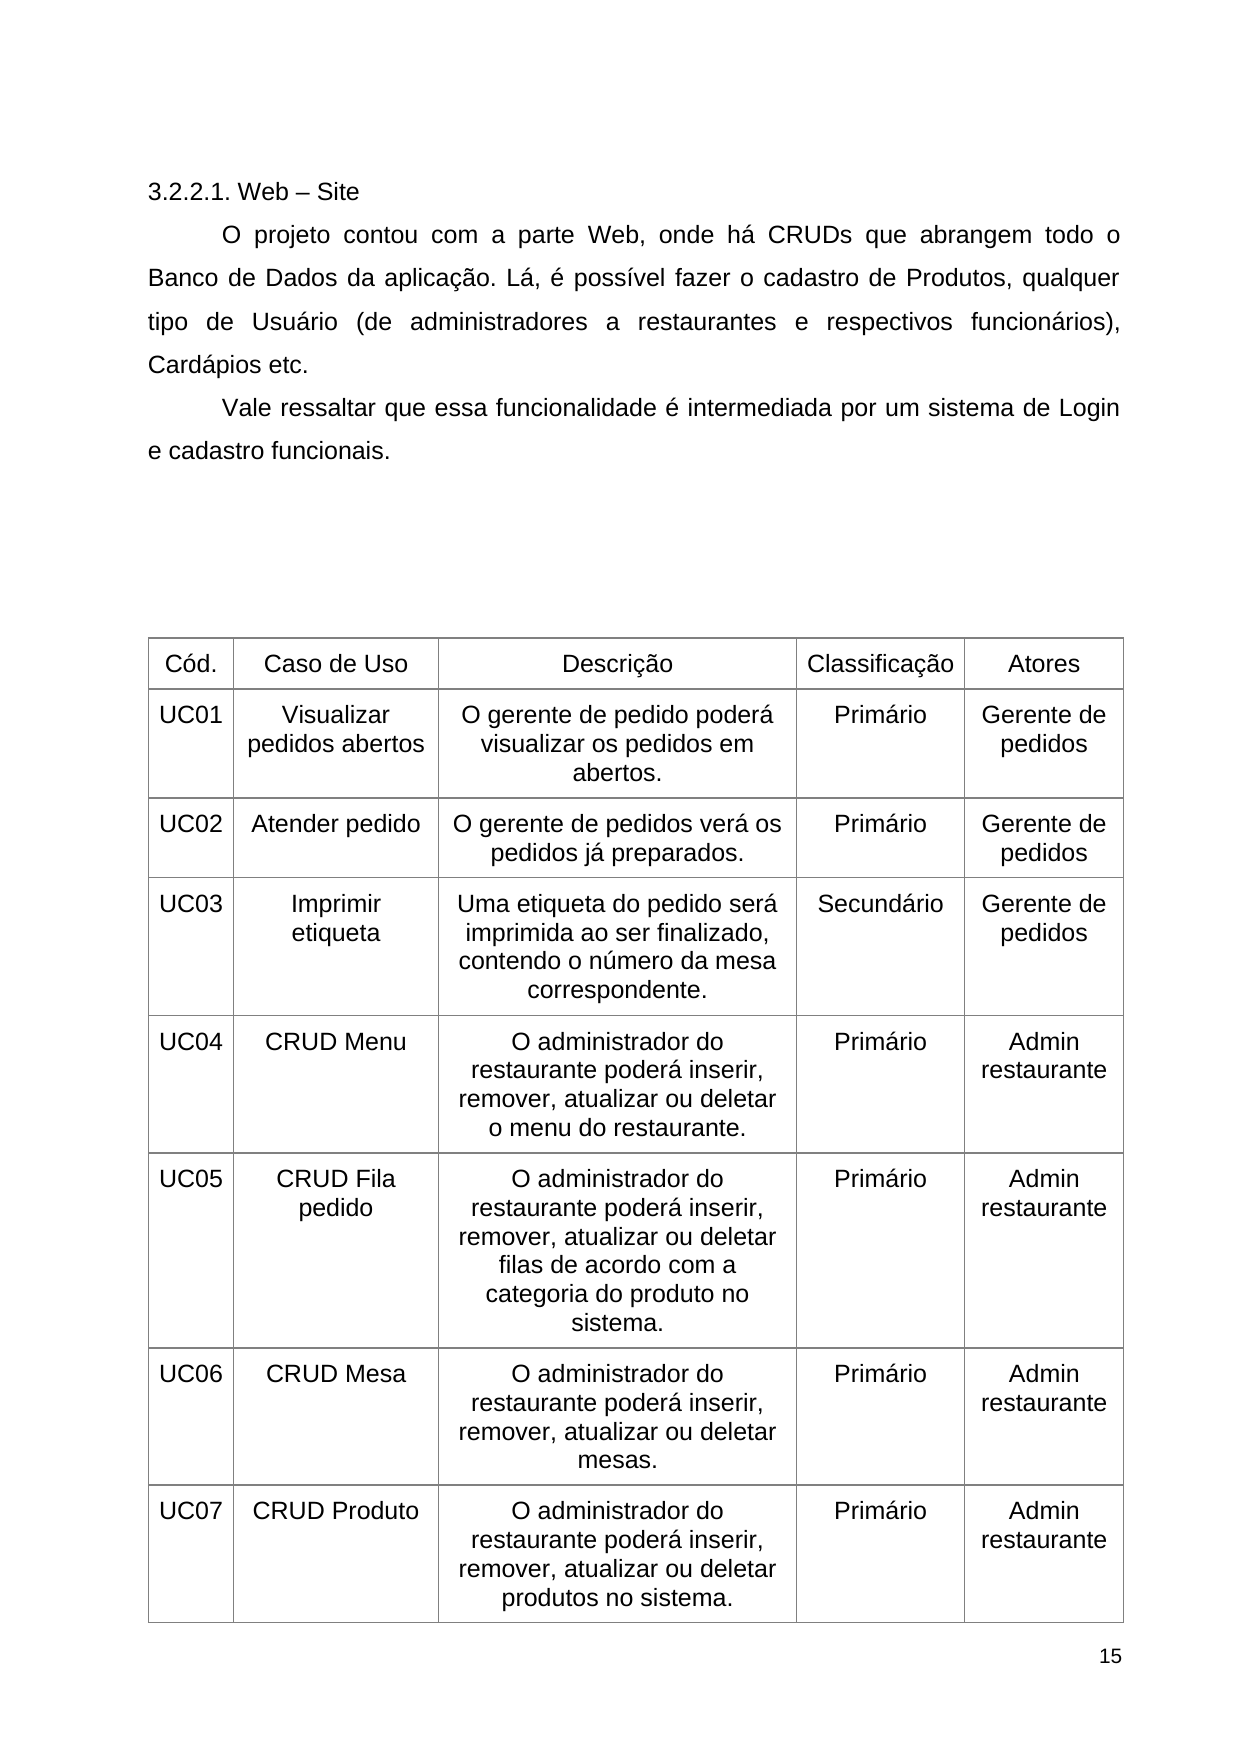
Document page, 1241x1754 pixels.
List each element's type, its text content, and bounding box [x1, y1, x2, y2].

table_cell UC04 [149, 1016, 233, 1152]
table_cell CRUD Menu [234, 1016, 438, 1152]
table_cell UC06 [149, 1349, 233, 1484]
text Vale ressaltar que essa funcionalidade é intermediada por um sistema de Login e cadastro funcionais. [148, 393, 1122, 465]
table_cell Admin restaurante [965, 1349, 1123, 1484]
table_cell Gerente de pedidos [965, 878, 1123, 1015]
table_cell Primário [797, 799, 964, 877]
table_cell CRUD Produto [234, 1486, 438, 1622]
table_cell Primário [797, 1016, 964, 1152]
table_header Cód. [149, 639, 233, 688]
table_cell Imprimir etiqueta [234, 878, 438, 1015]
table_cell UC01 [149, 690, 233, 797]
table_cell O administrador do restaurante poderá inserir, remover, atualizar ou deletar o menu do restaurante. [439, 1016, 796, 1152]
table_cell UC07 [149, 1486, 233, 1622]
table_cell O gerente de pedido poderá visualizar os pedidos em abertos. [439, 690, 796, 797]
table_cell O administrador do restaurante poderá inserir, remover, atualizar ou deletar produtos no sistema. [439, 1486, 796, 1622]
table_cell O administrador do restaurante poderá inserir, remover, atualizar ou deletar filas de acordo com a categoria do produto no sistema. [439, 1154, 796, 1347]
table_cell Primário [797, 690, 964, 797]
table_header Atores [965, 639, 1123, 688]
table_cell Gerente de pedidos [965, 799, 1123, 877]
table_cell Admin restaurante [965, 1154, 1123, 1347]
table_header Caso de Uso [234, 639, 438, 688]
table_cell Primário [797, 1154, 964, 1347]
table_cell Admin restaurante [965, 1016, 1123, 1152]
table_cell Visualizar pedidos abertos [234, 690, 438, 797]
table_header Descrição [439, 639, 796, 688]
table_cell UC03 [149, 878, 233, 1015]
table_cell Uma etiqueta do pedido será imprimida ao ser finalizado, contendo o número da mesa correspondente. [439, 878, 796, 1015]
table_cell Primário [797, 1486, 964, 1622]
table_cell O gerente de pedidos verá os pedidos já preparados. [439, 799, 796, 877]
text O projeto contou com a parte Web, onde há CRUDs que abrangem todo o Banco de Dados da aplicação. Lá, é possível fazer o cadastro de Produtos, qualquer tipo de Usuário (de administradores a restaurantes e respectivos funcionários), Cardápios etc. [148, 220, 1122, 378]
table_cell UC05 [149, 1154, 233, 1347]
table_cell Primário [797, 1349, 964, 1484]
table_cell CRUD Fila pedido [234, 1154, 438, 1347]
subtitle Web – Site [148, 177, 1122, 206]
table_cell Gerente de pedidos [965, 690, 1123, 797]
table_cell Admin restaurante [965, 1486, 1123, 1622]
table_cell CRUD Mesa [234, 1349, 438, 1484]
table_header Classificação [797, 639, 964, 688]
table_cell UC02 [149, 799, 233, 877]
table_cell Atender pedido [234, 799, 438, 877]
table_cell Secundário [797, 878, 964, 1015]
table_cell O administrador do restaurante poderá inserir, remover, atualizar ou deletar mesas. [439, 1349, 796, 1484]
